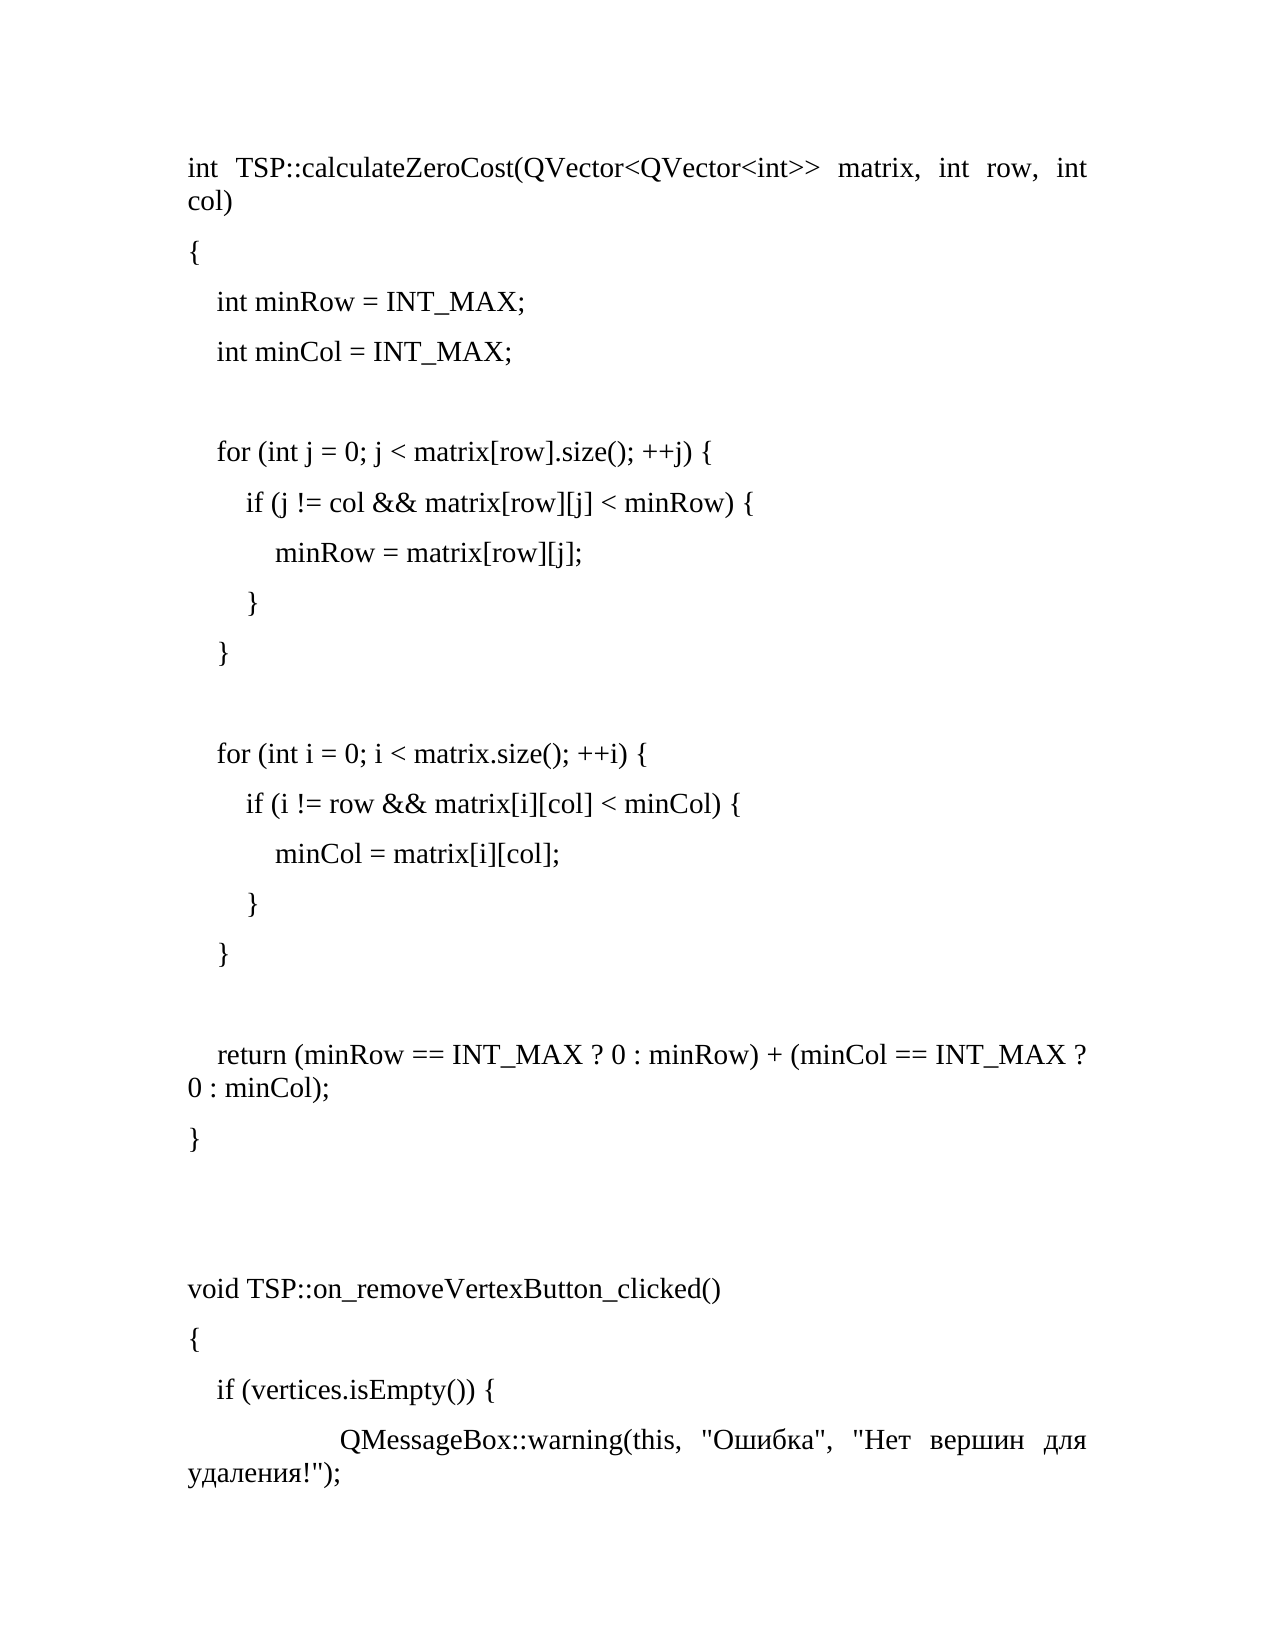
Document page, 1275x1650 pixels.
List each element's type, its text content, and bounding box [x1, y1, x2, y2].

text minRow = matrix[row][j]; [187, 535, 1088, 568]
text QMessageBox::warning(this, "Ошибка", "Нет вершин для удаления!"); [187, 1422, 1088, 1489]
text void TSP::on_removeVertexButton_clicked() [187, 1271, 1088, 1305]
text { [187, 1322, 1088, 1355]
text } [187, 635, 1088, 669]
text } [187, 585, 1088, 619]
text for (int j = 0; j < matrix[row].size(); ++j) { [187, 434, 1088, 468]
text minCol = matrix[i][col]; [187, 836, 1088, 870]
text if (i != row && matrix[i][col] < minCol) { [187, 786, 1088, 819]
text int TSP::calculateZeroCost(QVector<QVector<int>> matrix, int row, int col) [187, 150, 1088, 217]
text return (minRow == INT_MAX ? 0 : minRow) + (minCol == INT_MAX ? 0 : minCol); [187, 1037, 1088, 1104]
text if (vertices.isEmpty()) { [187, 1372, 1088, 1405]
text } [187, 886, 1088, 920]
text if (j != col && matrix[row][j] < minRow) { [187, 485, 1088, 518]
text int minCol = INT_MAX; [187, 334, 1088, 368]
text } [187, 937, 1088, 970]
text } [187, 1121, 1088, 1154]
text { [187, 234, 1088, 267]
text for (int i = 0; i < matrix.size(); ++i) { [187, 736, 1088, 769]
text int minRow = INT_MAX; [187, 284, 1088, 317]
